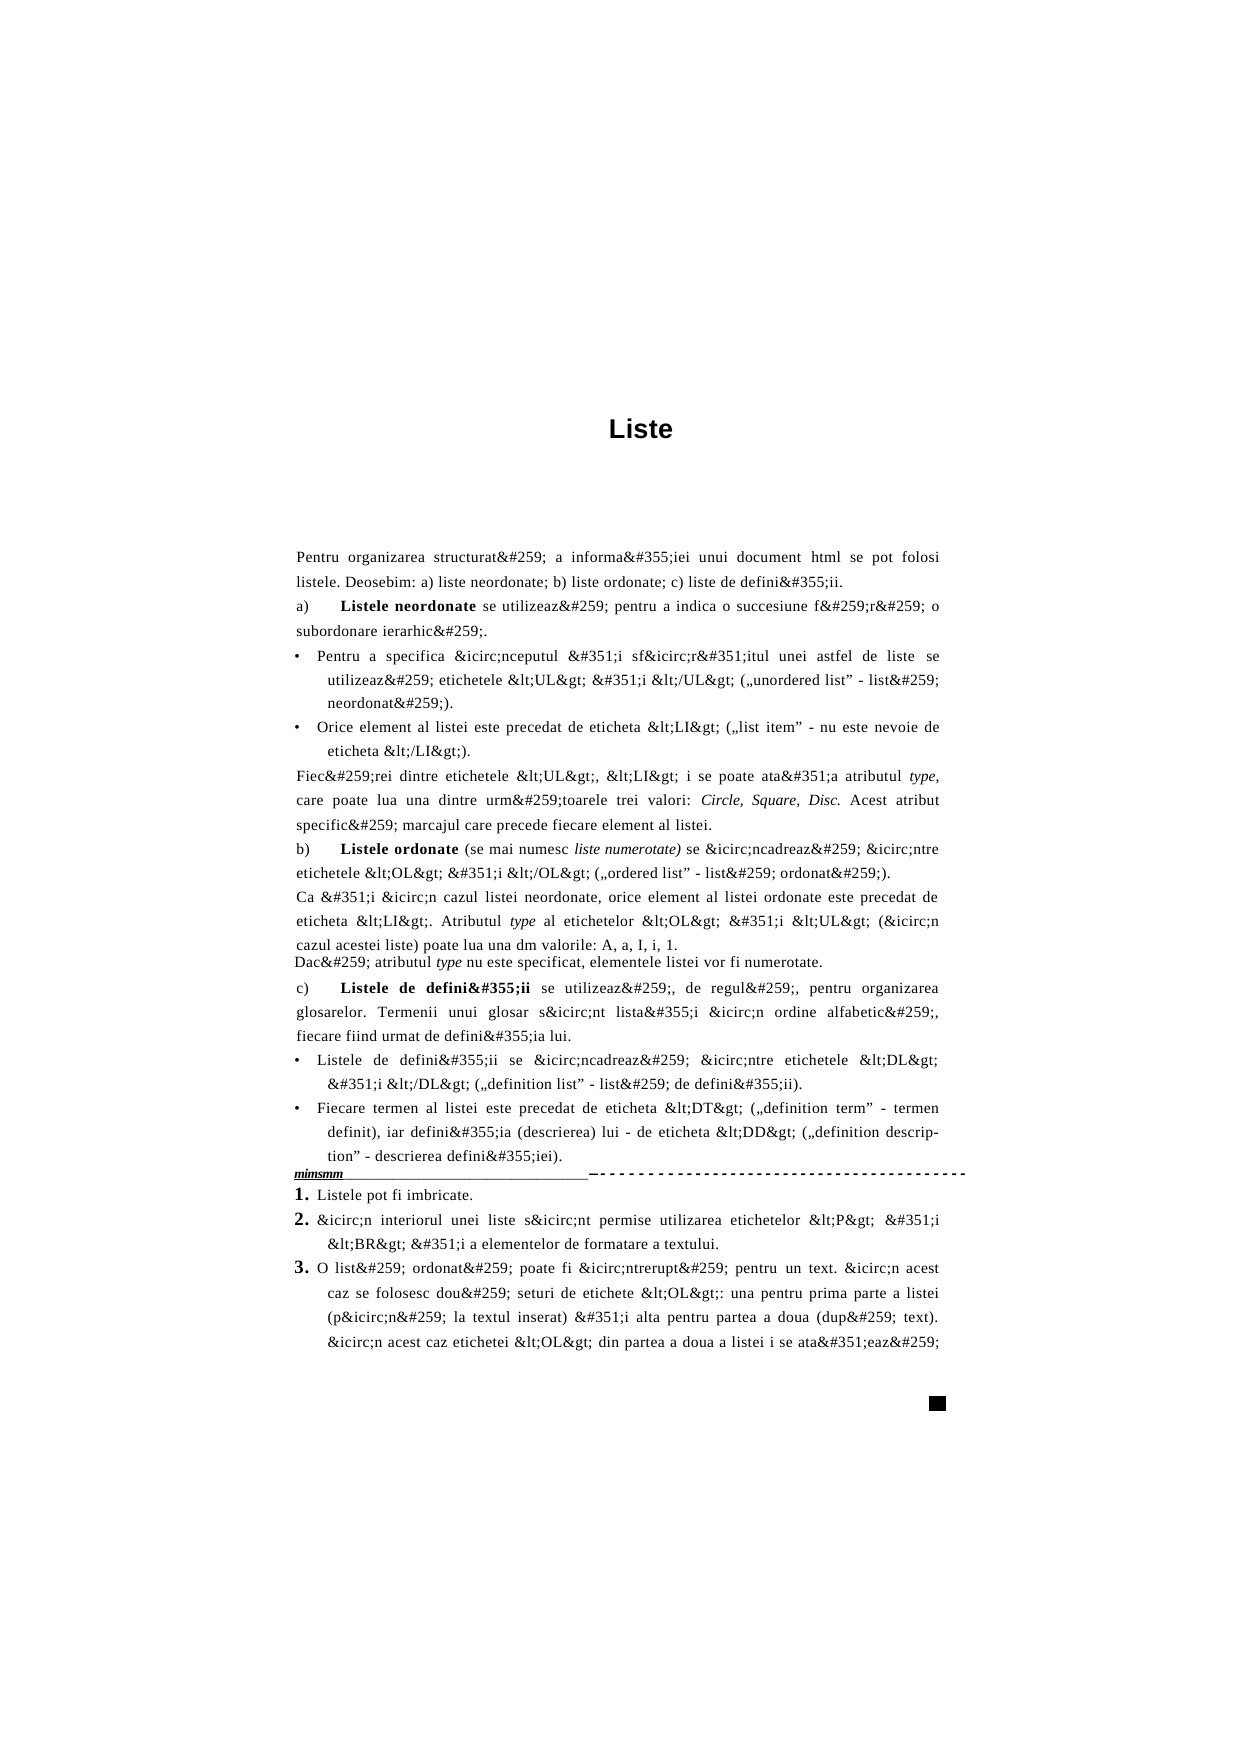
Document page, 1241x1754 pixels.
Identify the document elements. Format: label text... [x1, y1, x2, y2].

text mimsmm — [294, 1166, 943, 1181]
list Listele de defini&#355;ii se utilizeaz&#259;, de regul&#259;, pentru organizarea glosarelor. Termenii unui glosar s&icirc;nt lista&#355;i &icirc;n ordine alfabetic&#259;, fiecare fiind urmat de defini&#355;ia lui. [296, 975, 939, 1047]
text Dac&#259; atributul type nu este specificat, elementele listei vor fi numerotate. [294, 955, 943, 971]
text 17 [929, 1396, 946, 1411]
list O list&#259; ordonat&#259; poate fi &icirc;ntrerupt&#259; pentru un text. &icirc;n acest caz se folosesc dou&#259; seturi de etichete &lt;OL&gt;: una pentru prima parte a listei (p&icirc;n&#259; la textul inserat) &#351;i alta pentru partea a doua (dup&#259; text). &icirc;n acest caz etichetei &lt;OL&gt; din partea a doua a listei i se ata&#351;eaz&#259; atributul start cu valoarea &icirc;ntreag&#259;, care indic&#259; &icirc;nceputul numerot&#259;rii. [294, 1254, 939, 1357]
list Listele pot fi imbricate. [294, 1181, 943, 1205]
list &icirc;n interiorul unei liste s&icirc;nt permise utilizarea etichetelor &lt;P&gt; &#351;i &lt;BR&gt; &#351;i a elementelor de formatare a textului. [294, 1205, 939, 1254]
text Liste [609, 417, 673, 444]
list Listele de defini&#355;ii se &icirc;ncadreaz&#259; &icirc;ntre etichetele &lt;DL&gt; &#351;i &lt;/DL&gt; („definition list” - list&#259; de defini&#355;ii). [294, 1047, 939, 1094]
list Listele ordonate (se mai numesc liste numerotate) se &icirc;ncadreaz&#259; &icirc;ntre etichetele &lt;OL&gt; &#351;i &lt;/OL&gt; („ordered list” - list&#259; ordonat&#259;). [296, 835, 939, 883]
text Ca &#351;i &icirc;n cazul listei neordonate, orice element al listei ordonate este precedat de eticheta &lt;LI&gt;. Atributul type al etichetelor &lt;OL&gt; &#351;i &lt;UL&gt; (&icirc;n cazul acestei liste) poate lua una dm valorile: A, a, I, i, 1. [296, 883, 939, 955]
list Fiecare termen al listei este precedat de eticheta &lt;DT&gt; („definition term” - termen definit), iar defini&#355;ia (descrierea) lui - de eticheta &lt;DD&gt; („definition descrip- tion” - descrierea defini&#355;iei). [294, 1094, 939, 1166]
text Fiec&#259;rei dintre etichetele &lt;UL&gt;, &lt;LI&gt; i se poate ata&#351;a atributul type, care poate lua una dintre urm&#259;toarele trei valori: Circle, Square, Disc. Acest atribut specific&#259; marcajul care precede fiecare element al listei. [296, 762, 939, 835]
text Pentru organizarea structurat&#259; a informa&#355;iei unui document html se pot folosi listele. Deosebim: a) liste neordonate; b) liste ordonate; c) liste de defini&#355;ii. [296, 543, 939, 592]
list Orice element al listei este precedat de eticheta &lt;LI&gt; („list item” - nu este nevoie de eticheta &lt;/LI&gt;). [294, 714, 939, 762]
list Listele neordonate se utilizeaz&#259; pentru a indica o succesiune f&#259;r&#259; o subordonare ierarhic&#259;. [296, 592, 939, 642]
list Pentru a specifica &icirc;nceputul &#351;i sf&icirc;r&#351;itul unei astfel de liste se utilizeaz&#259; etichetele &lt;UL&gt; &#351;i &lt;/UL&gt; („unordered list” - list&#259; neordonat&#259;). [294, 642, 939, 714]
